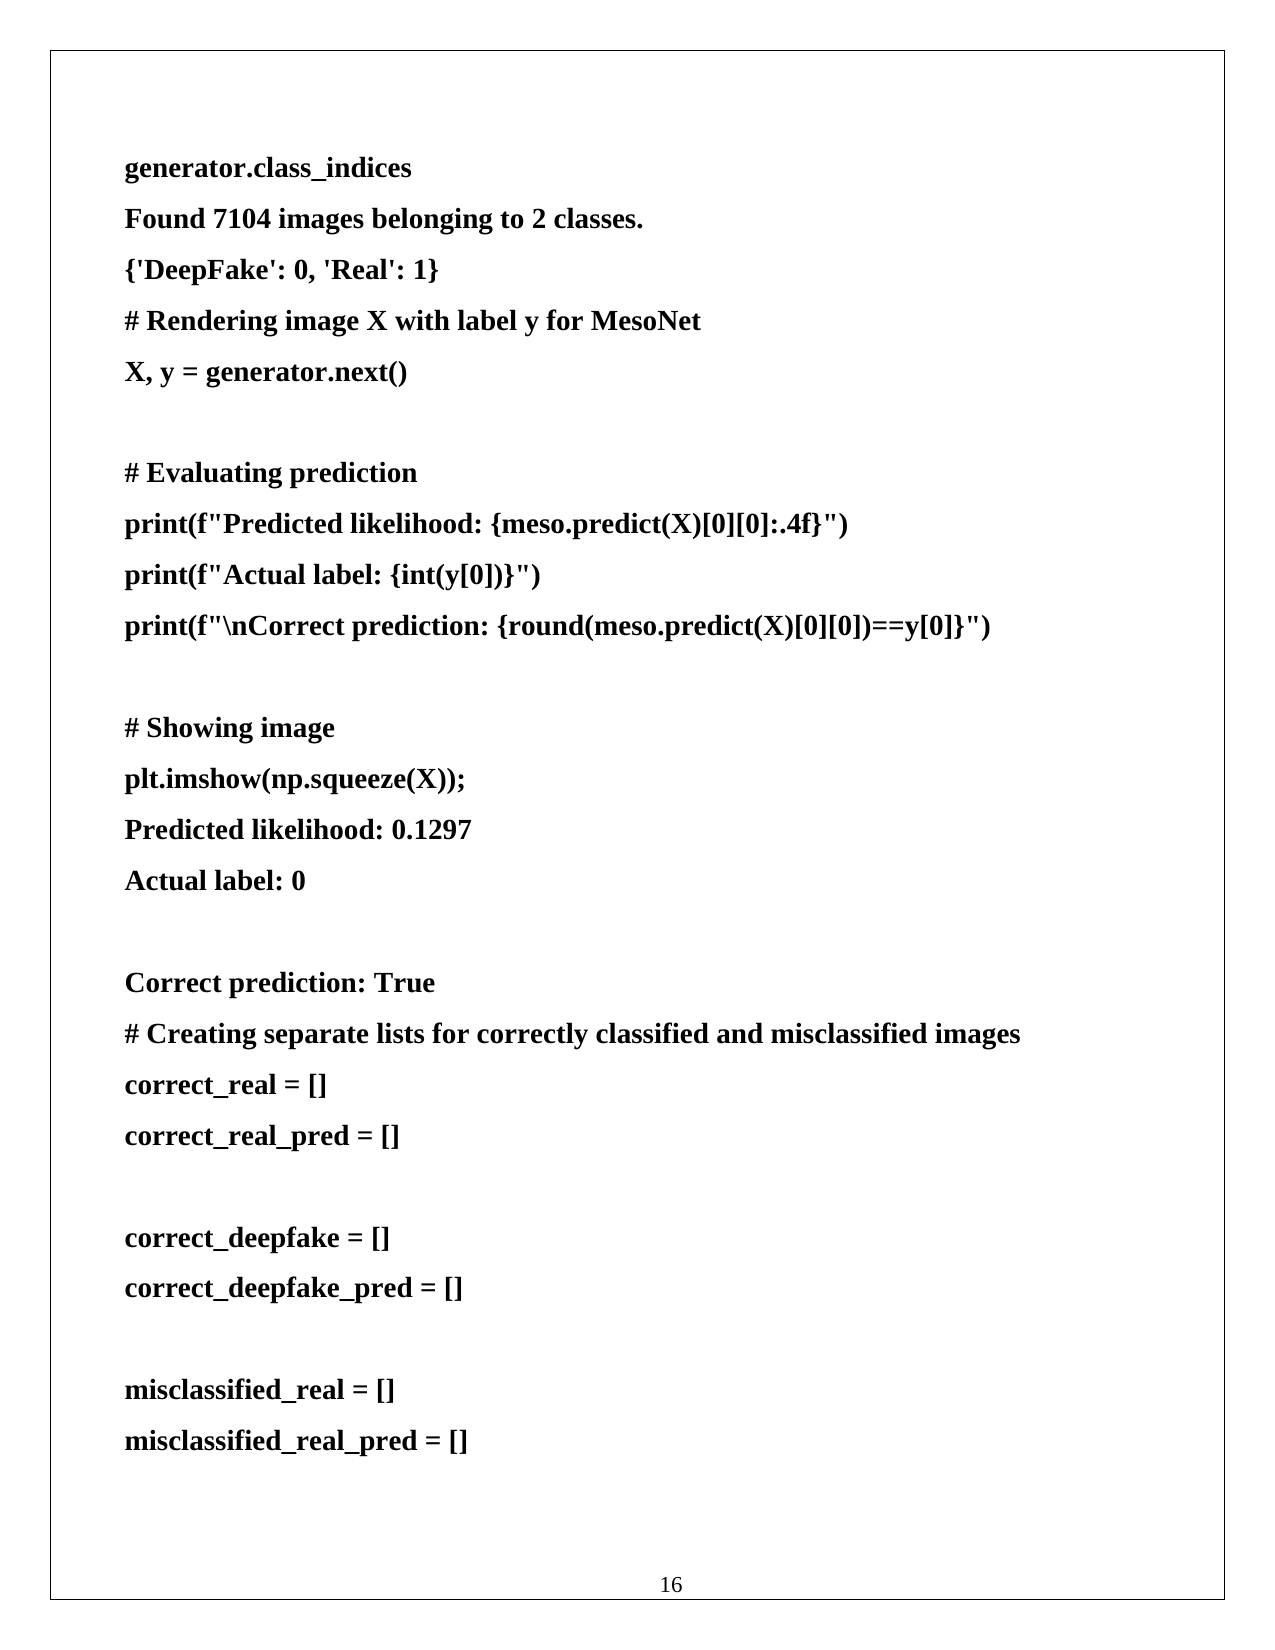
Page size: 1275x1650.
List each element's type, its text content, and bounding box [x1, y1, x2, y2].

text print(f"Actual label: {int(y[0])}") [124, 557, 1103, 591]
text correct_deepfake_pred = [] [124, 1271, 1103, 1304]
text correct_deepfake = [] [124, 1220, 1103, 1253]
text {'DeepFake': 0, 'Real': 1} [124, 252, 1103, 285]
text Actual label: 0 [124, 863, 1103, 897]
text # Showing image [124, 710, 1103, 744]
text # Rendering image X with label y for MesoNet [124, 303, 1103, 336]
text correct_real = [] [124, 1067, 1103, 1100]
text correct_real_pred = [] [124, 1118, 1103, 1151]
text plt.imshow(np.squeeze(X)); [124, 761, 1103, 795]
text Found 7104 images belonging to 2 classes. [124, 201, 1103, 234]
text Correct prediction: True [124, 965, 1103, 998]
text print(f"\nCorrect prediction: {round(meso.predict(X)[0][0])==y[0]}") [124, 608, 1103, 642]
text print(f"Predicted likelihood: {meso.predict(X)[0][0]:.4f}") [124, 507, 1103, 540]
text X, y = generator.next() [124, 354, 1103, 387]
text Predicted likelihood: 0.1297 [124, 812, 1103, 846]
text generator.class_indices [124, 150, 1103, 183]
text misclassified_real = [] [124, 1372, 1103, 1406]
text # Evaluating prediction [124, 456, 1103, 489]
text # Creating separate lists for correctly classified and misclassified images [124, 1016, 1103, 1049]
text misclassified_real_pred = [] [124, 1423, 1103, 1457]
